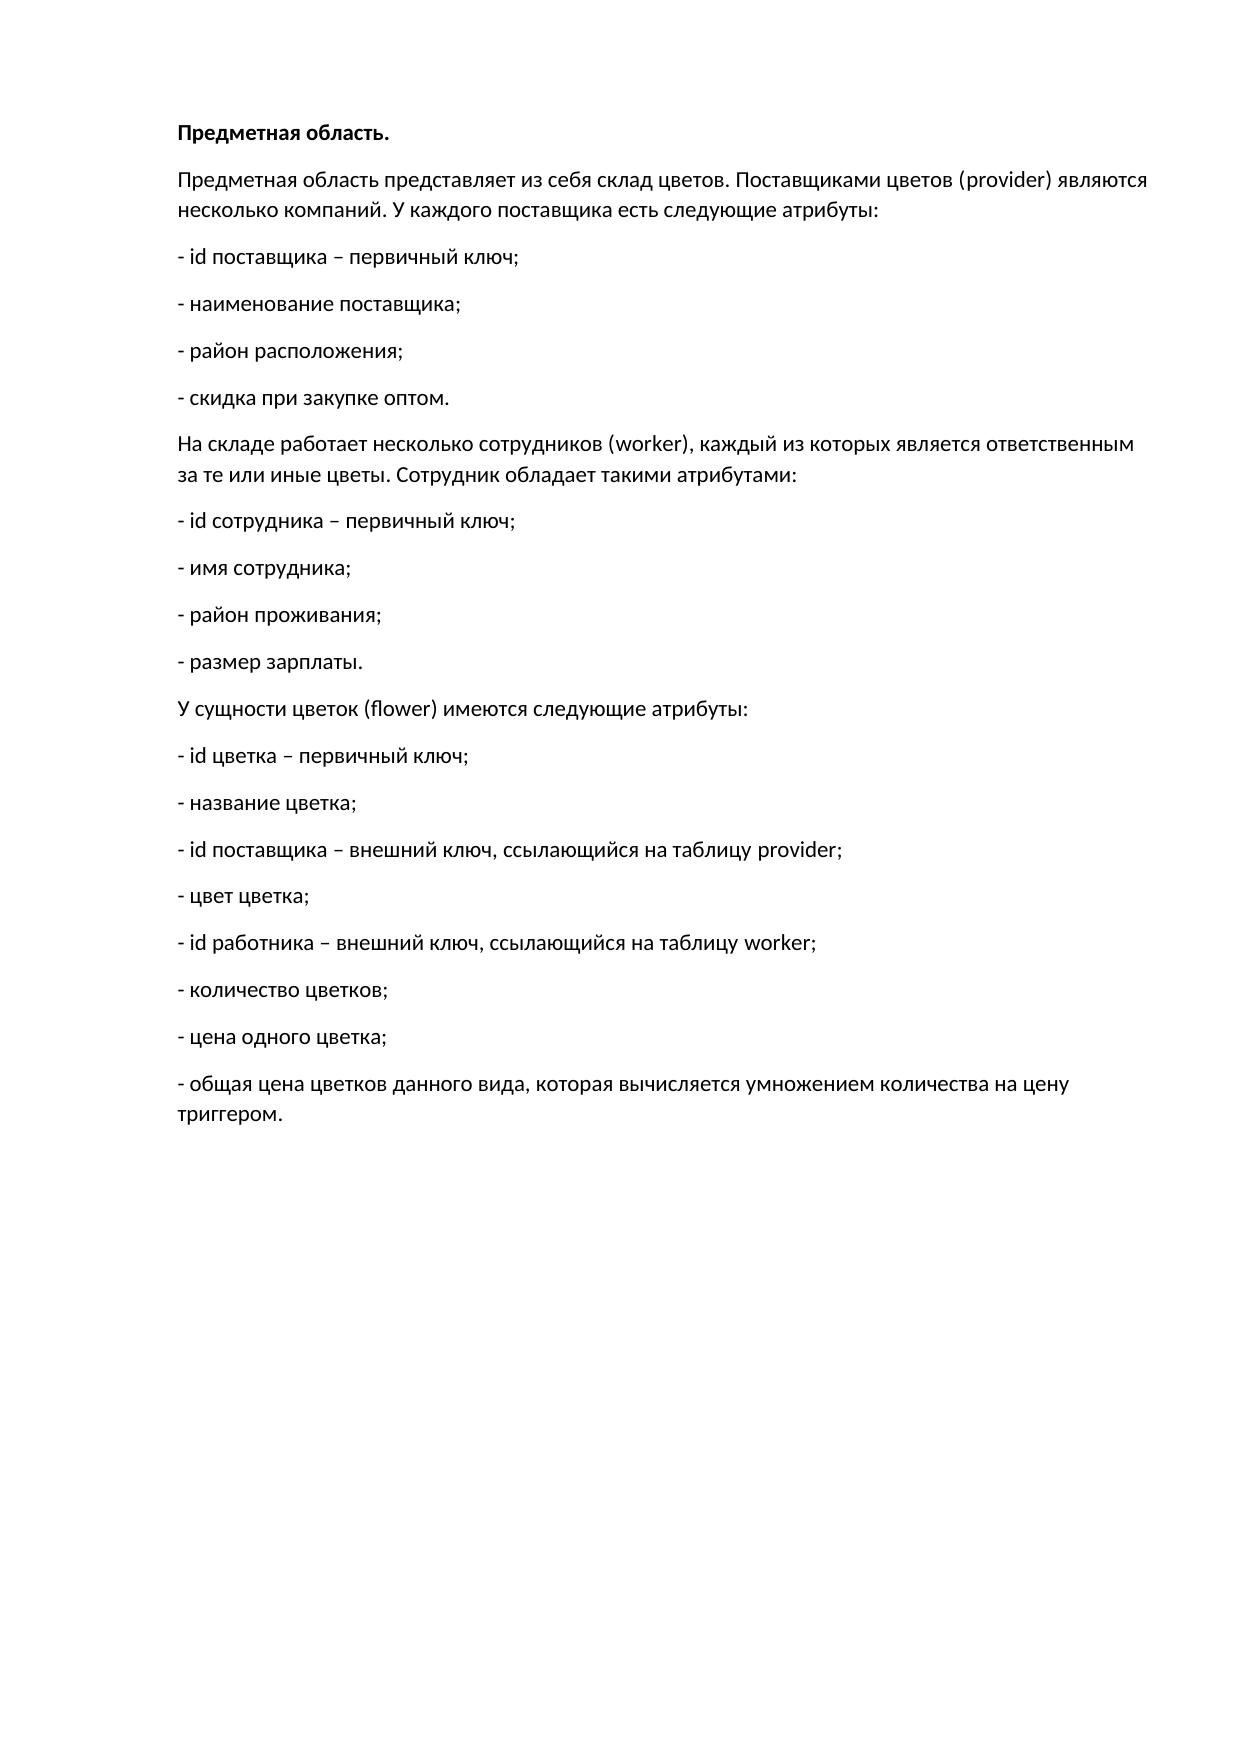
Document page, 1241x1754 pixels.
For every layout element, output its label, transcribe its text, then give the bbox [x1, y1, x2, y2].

text - id поставщика – первичный ключ; [177, 242, 1152, 270]
text Предметная область представляет из себя склад цветов. Поставщиками цветов (provider) являются несколько компаний. У каждого поставщика есть следующие атрибуты: [177, 165, 1152, 223]
text - id работника – внешний ключ, ссылающийся на таблицу worker; [177, 928, 1152, 957]
text - цена одного цветка; [177, 1022, 1152, 1050]
text - цвет цветка; [177, 882, 1152, 910]
text - общая цена цветков данного вида, которая вычисляется умножением количества на цену триггером. [177, 1069, 1152, 1127]
text - район расположения; [177, 336, 1152, 364]
text - название цветка; [177, 788, 1152, 816]
text - район проживания; [177, 600, 1152, 628]
text Предметная область. [177, 118, 1152, 146]
text На складе работает несколько сотрудников (worker), каждый из которых является ответственным за те или иные цветы. Сотрудник обладает такими атрибутами: [177, 429, 1152, 488]
text - скидка при закупке оптом. [177, 383, 1152, 411]
text - id цветка – первичный ключ; [177, 741, 1152, 769]
text У сущности цветок (flower) имеются следующие атрибуты: [177, 694, 1152, 722]
text - id сотрудника – первичный ключ; [177, 507, 1152, 535]
text - id поставщика – внешний ключ, ссылающийся на таблицу provider; [177, 835, 1152, 863]
text - размер зарплаты. [177, 647, 1152, 675]
text - количество цветков; [177, 975, 1152, 1003]
text - имя сотрудника; [177, 553, 1152, 582]
text - наименование поставщика; [177, 289, 1152, 317]
